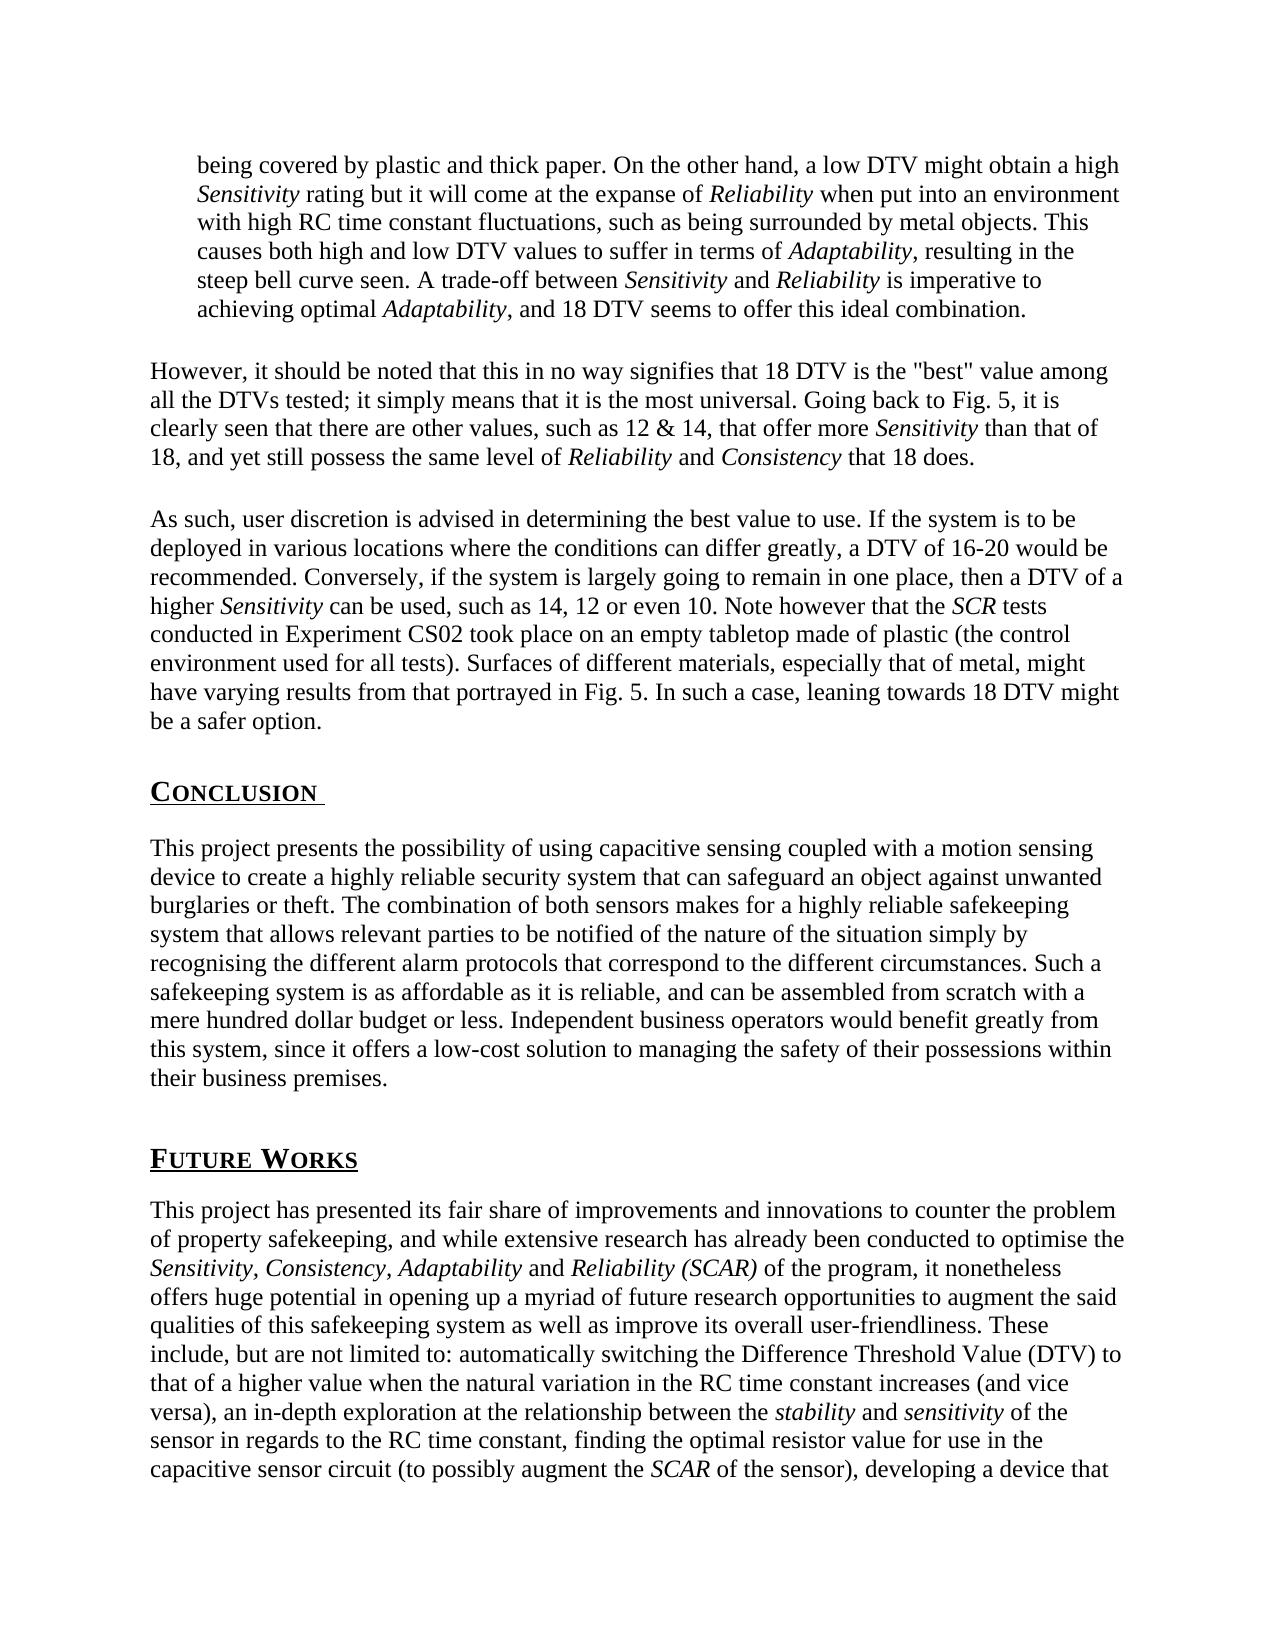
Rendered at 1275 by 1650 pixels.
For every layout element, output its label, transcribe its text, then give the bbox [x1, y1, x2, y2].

text This project presents the possibility of using capacitive sensing coupled with a motion sensing device to create a highly reliable security system that can safeguard an object against unwanted burglaries or theft. The combination of both sensors makes for a highly reliable safekeeping system that allows relevant parties to be notified of the nature of the situation simply by recognising the different alarm protocols that correspond to the different circumstances. Such a safekeeping system is as affordable as it is reliable, and can be assembled from scratch with a mere hundred dollar budget or less. Independent business operators would benefit greatly from this system, since it offers a low-cost solution to managing the safety of their possessions within their business premises. [150, 833, 1125, 1092]
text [150, 1195, 1125, 1483]
text As such, user discretion is advised in determining the best value to use. If the system is to be deployed in various locations where the conditions can differ greatly, a DTV of 16-20 would be recommended. Conversely, if the system is largely going to remain in one place, then a DTV of a higher Sensitivity can be used, such as 14, 12 or even 10. Note however that the SCR tests conducted in Experiment CS02 took place on an empty tabletop made of plastic (the control environment used for all tests). Surfaces of different materials, especially that of metal, might have varying results from that portrayed in Fig. 5. In such a case, leaning towards 18 DTV might be a safer option. [150, 504, 1125, 734]
text Future Works [150, 1141, 1125, 1174]
text Conclusion [150, 774, 1125, 808]
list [197, 150, 1125, 322]
text However, it should be noted that this in no way signifies that 18 DTV is the "best" value among all the DTVs tested; it simply means that it is the most universal. Going back to Fig. 5, it is clearly seen that there are other values, such as 12 & 14, that offer more Sensitivity than that of 18, and yet still possess the same level of Reliability and Consistency that 18 does. [150, 356, 1125, 471]
